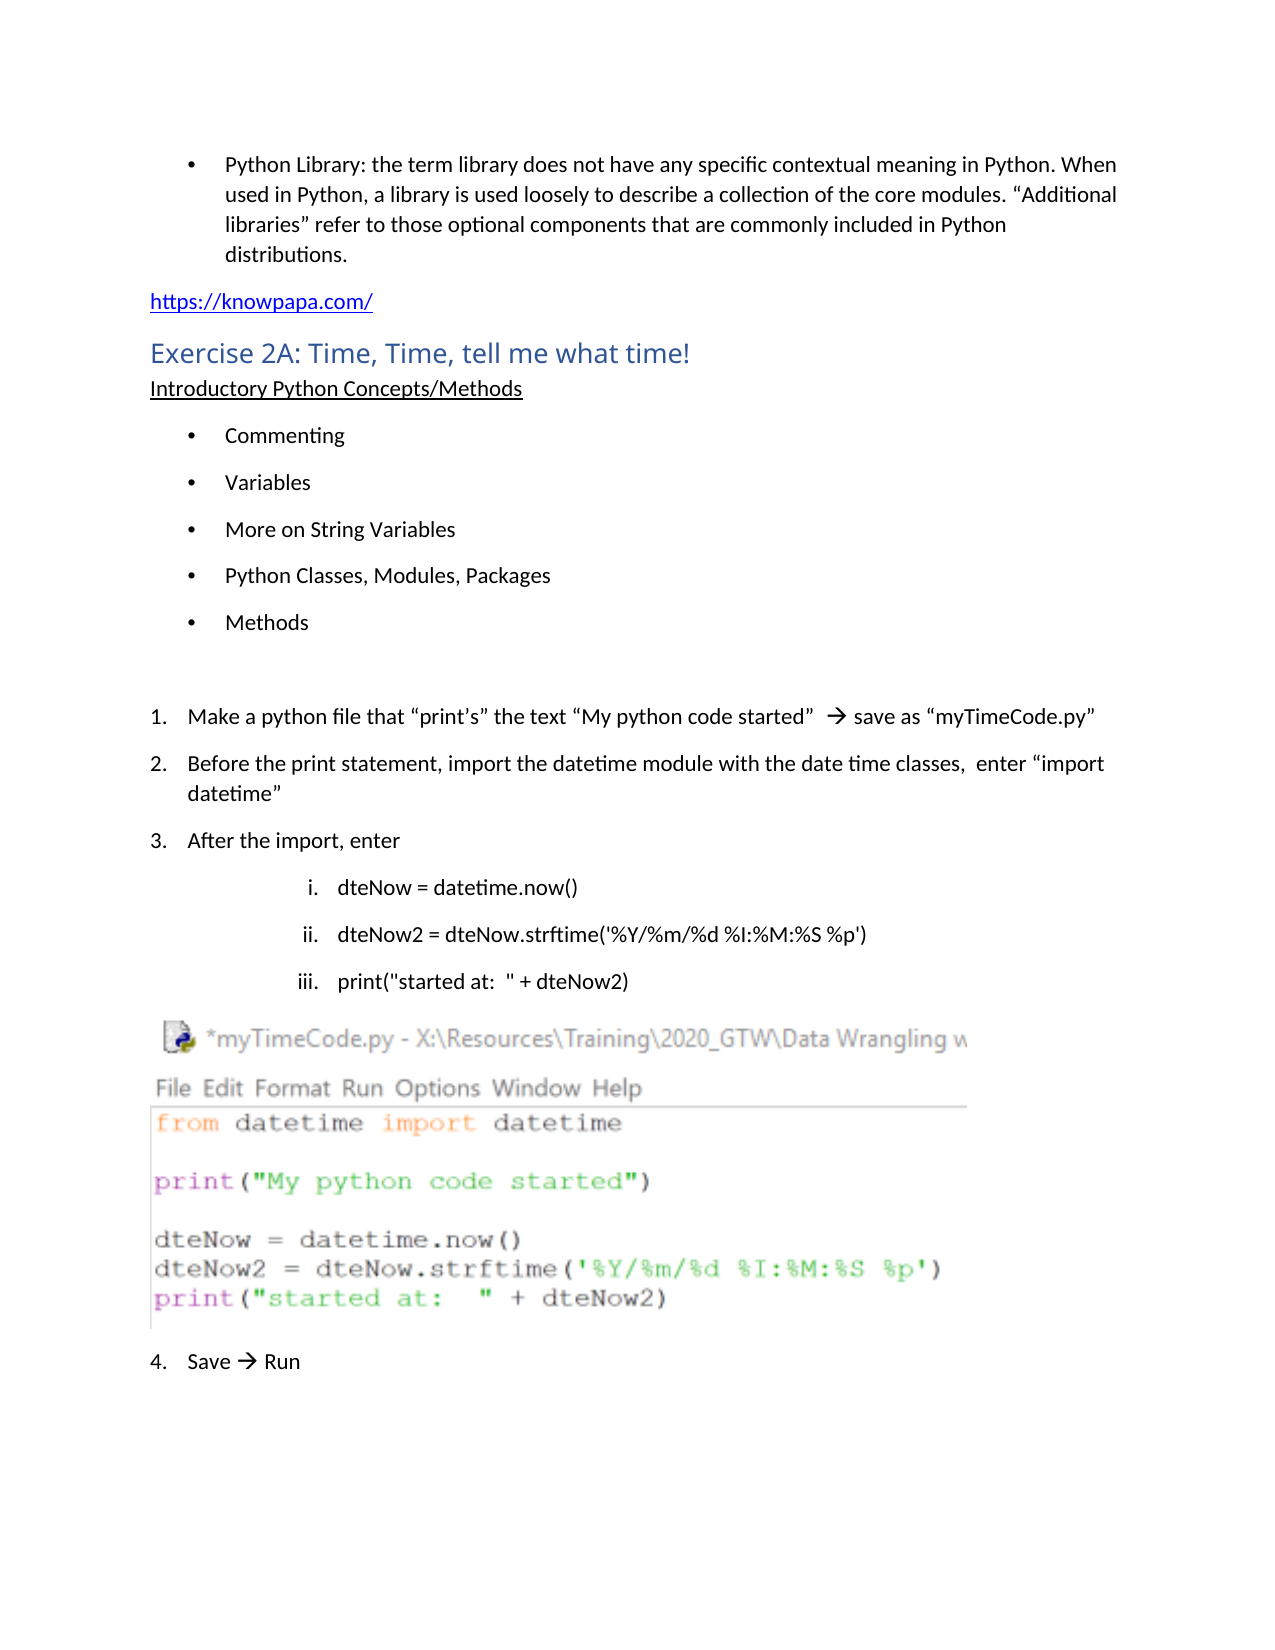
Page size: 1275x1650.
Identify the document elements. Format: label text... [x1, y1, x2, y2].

list Make a python file that “print’s” the text “My python code started” save as “myTimeCode.py” [150, 702, 1125, 730]
list dteNow = datetime.now() [319, 873, 1125, 901]
text Introductory Python Concepts/Methods [150, 374, 1125, 402]
list Variables [187, 468, 1125, 496]
list After the import, enter [150, 826, 1125, 854]
list dteNow2 = dteNow.strftime('%Y/%m/%d %I:%M:%S %p') [319, 920, 1125, 948]
text https://knowpapa.com/ [150, 287, 1125, 316]
list Save Run [150, 1347, 1125, 1375]
list Before the print statement, import the datetime module with the date time classes, enter “import datetime” [150, 749, 1125, 807]
picture [150, 1013, 968, 1329]
list Python Library: the term library does not have any specific contextual meaning in Python. When used in Python, a library is used loosely to describe a collection of the core modules. “Additional libraries” refer to those optional components that are commonly included in Python distributions. [187, 150, 1125, 269]
list More on String Variables [187, 515, 1125, 543]
list print("started at: " + dteNow2) [319, 967, 1125, 995]
list Methods [187, 608, 1125, 637]
list Commenting [187, 421, 1125, 449]
subtitle Exercise 2A: Time, Time, tell me what time! [150, 334, 1125, 371]
list Python Classes, Modules, Packages [187, 562, 1125, 590]
